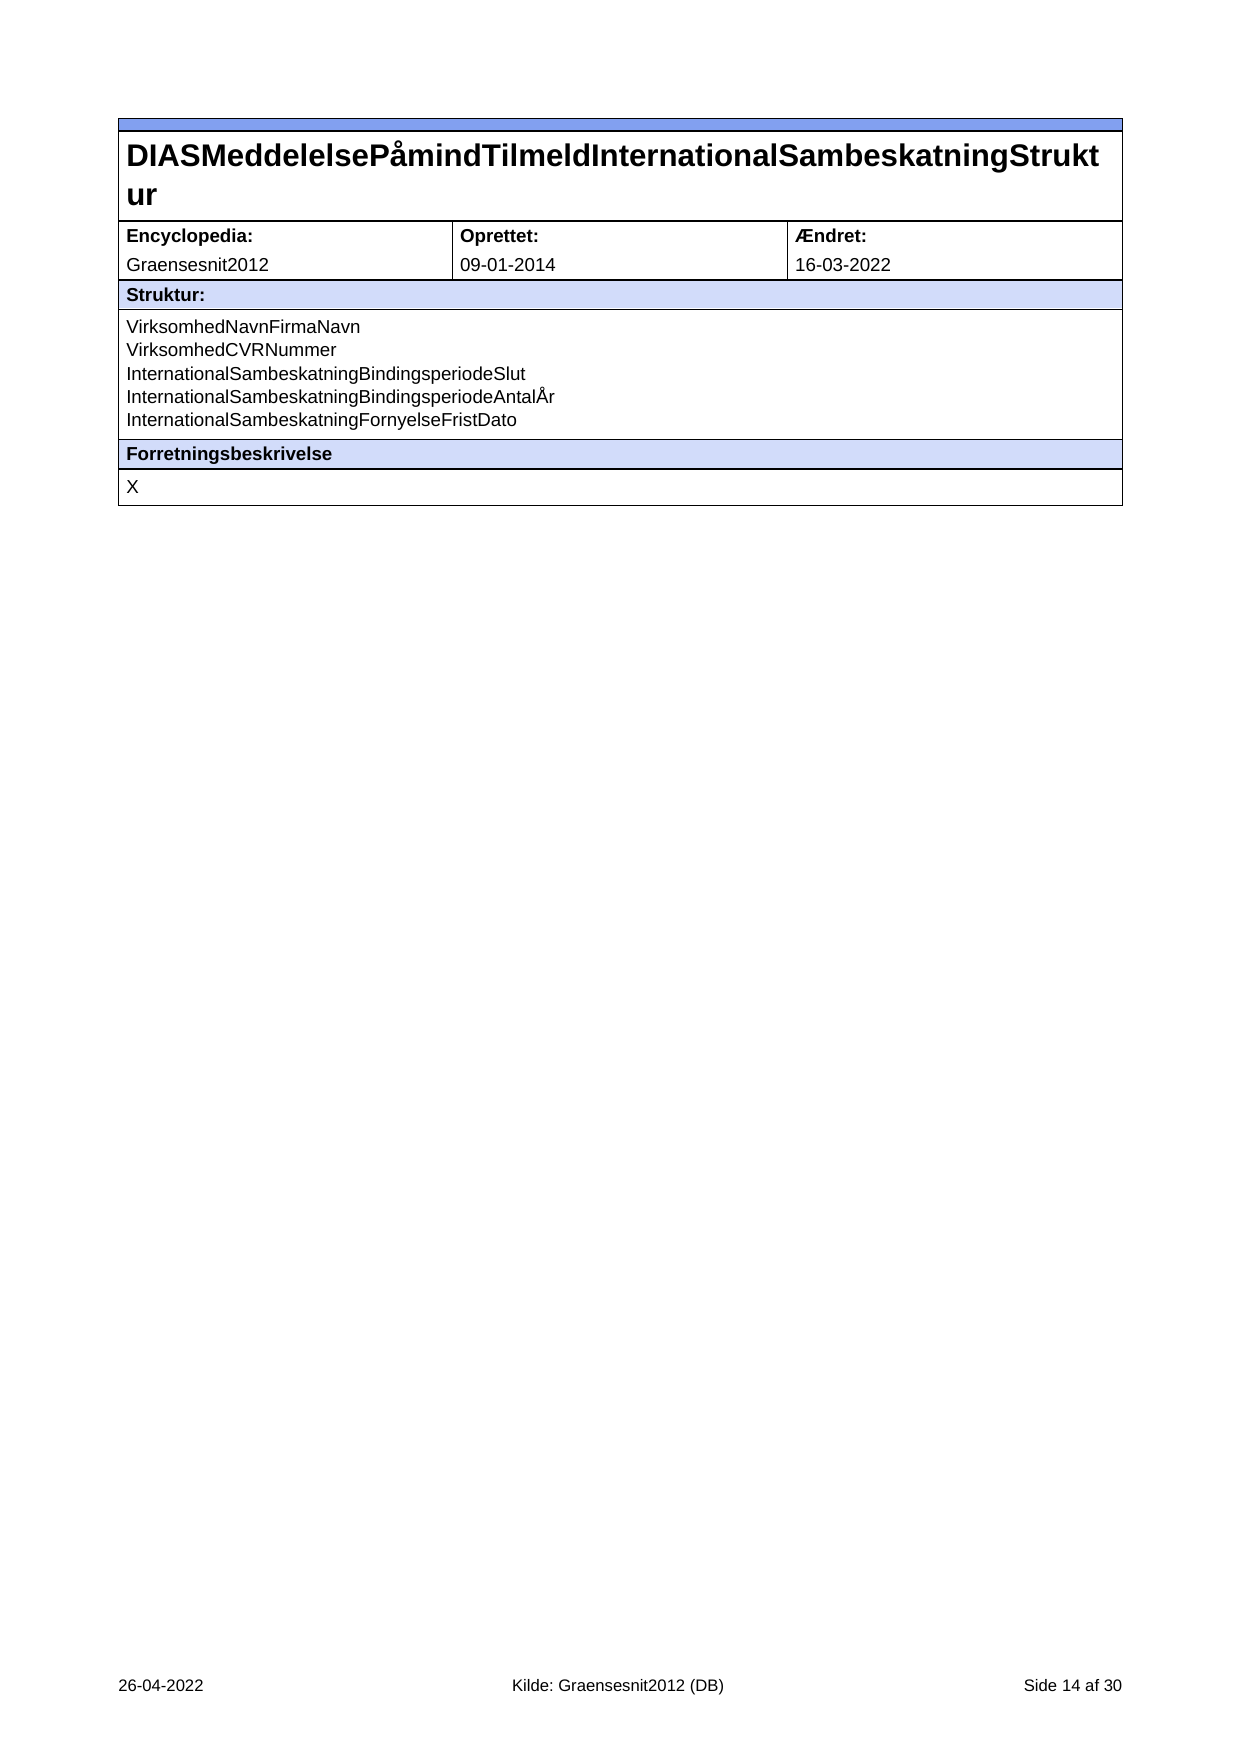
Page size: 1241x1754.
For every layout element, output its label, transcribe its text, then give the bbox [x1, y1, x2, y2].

table_cell 16-03-2022 [788, 250, 1122, 279]
table_cell Struktur: [119, 281, 1122, 308]
table_header [119, 119, 1122, 130]
table_cell Forretningsbeskrivelse [119, 440, 1122, 468]
table_cell 09-01-2014 [453, 250, 787, 279]
table_cell Encyclopedia: [119, 222, 452, 249]
table_cell Ændret: [788, 222, 1122, 249]
table_cell Graensesnit2012 [119, 250, 452, 279]
table_cell DIASMeddelelsePåmindTilmeldInternationalSambeskatningStruktur [119, 132, 1122, 220]
table_cell Oprettet: [453, 222, 787, 249]
table_cell VirksomhedNavnFirmaNavn VirksomhedCVRNummer InternationalSambeskatningBindingsperiodeSlut InternationalSambeskatningBindingsperiodeAntalÅr InternationalSambeskatningFornyelseFristDato [119, 310, 1122, 438]
table_cell X [119, 470, 1122, 505]
